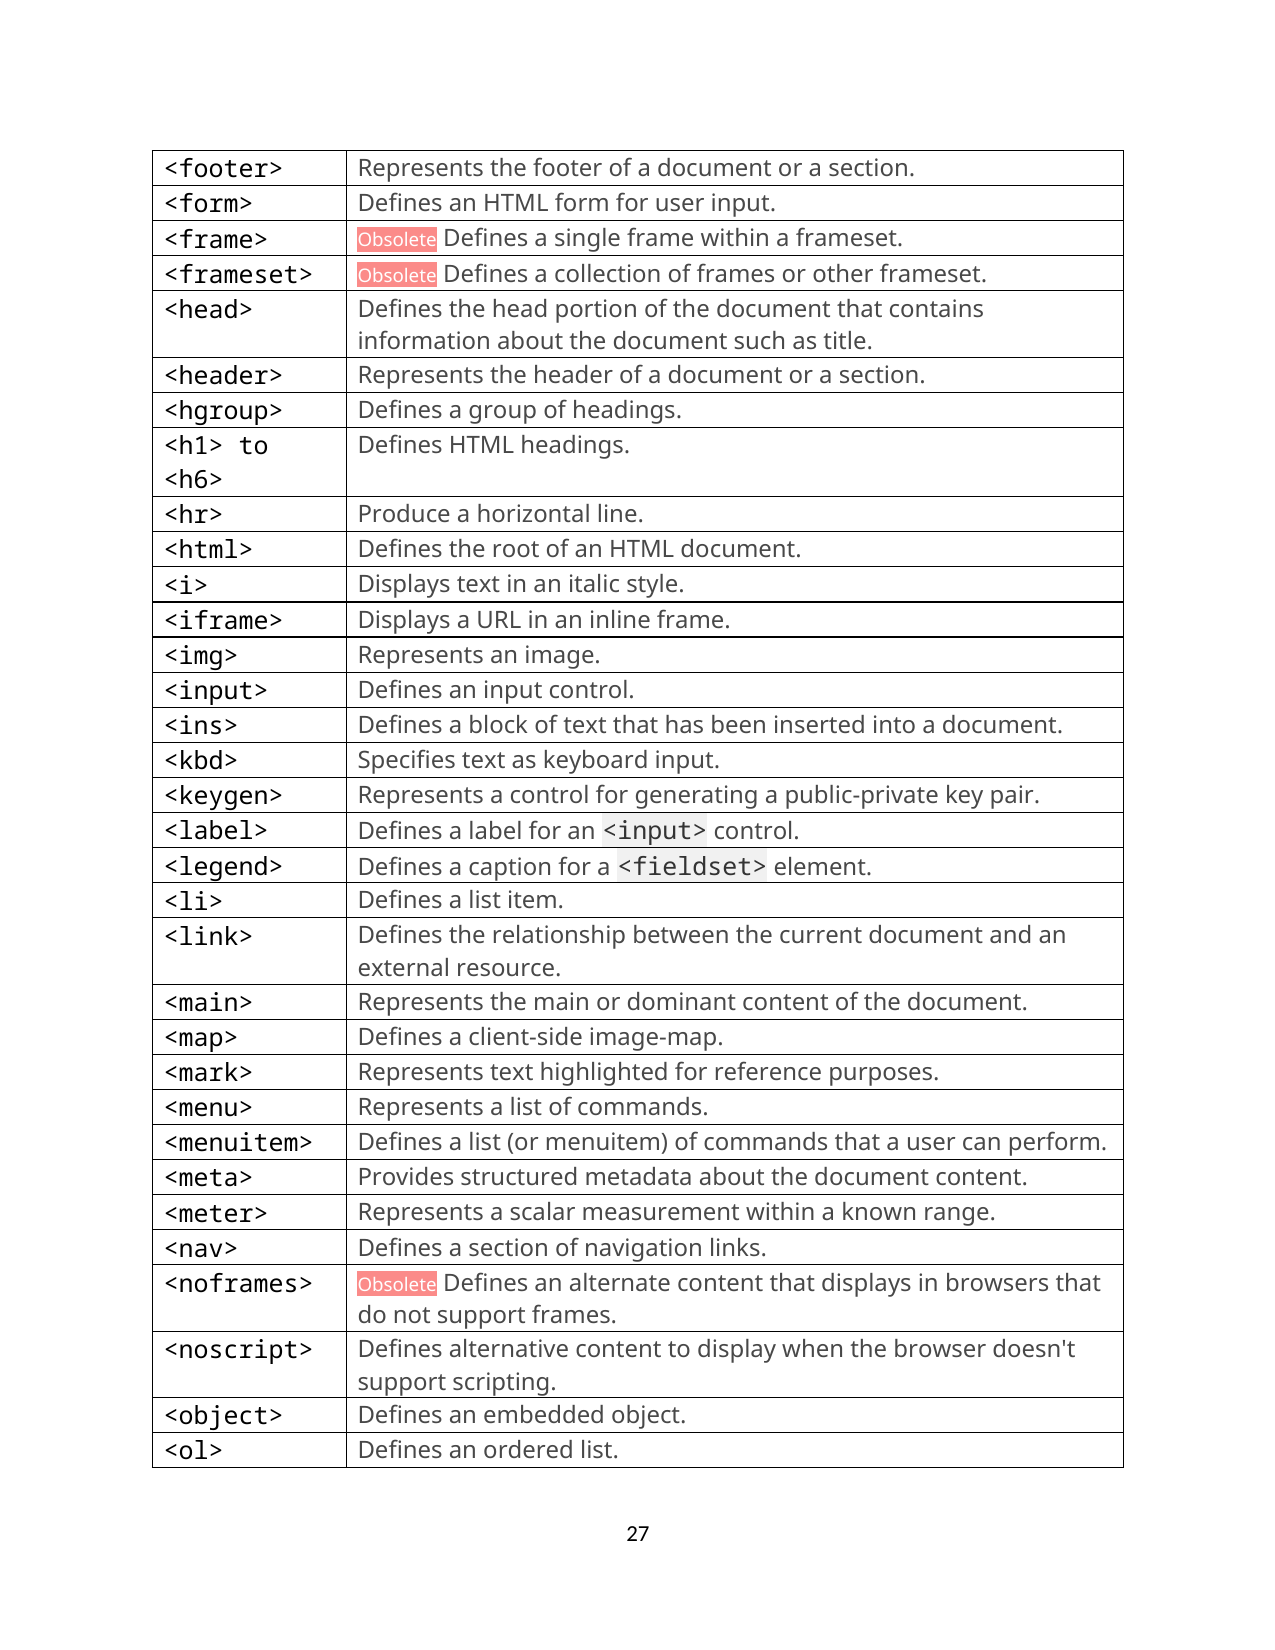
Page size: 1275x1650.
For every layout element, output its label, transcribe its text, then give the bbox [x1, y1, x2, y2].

table_cell <img> [153, 638, 346, 672]
table_cell <li> [153, 883, 346, 917]
table_cell <noframes> [153, 1265, 346, 1331]
table_cell <form> [153, 186, 346, 220]
table_cell <footer> [153, 151, 346, 185]
table_cell <hgroup> [153, 393, 346, 427]
table_cell Represents a list of commands. [347, 1090, 1123, 1124]
table_cell <meta> [153, 1160, 346, 1194]
table_cell <mark> [153, 1055, 346, 1089]
table_cell <html> [153, 532, 346, 566]
table_cell Defines a caption for a <fieldset> element. [767, 848, 1123, 882]
table_cell <frame> [153, 221, 346, 255]
table_cell Defines a list item. [347, 883, 1123, 917]
table_cell Specifies text as keyboard input. [347, 743, 1123, 777]
table_cell <menu> [153, 1090, 346, 1124]
table_cell Displays a URL in an inline frame. [347, 603, 1123, 636]
table_cell Displays text in an italic style. [347, 567, 1123, 601]
table_cell <hr> [153, 497, 346, 531]
table_cell Defines a block of text that has been inserted into a document. [347, 708, 1123, 742]
table_cell <keygen> [153, 778, 346, 812]
table_cell Obsolete Defines a single frame within a frameset. [347, 221, 1123, 255]
table_cell <i> [153, 567, 346, 601]
table_cell <noscript> [153, 1332, 346, 1397]
table_cell Defines an embedded object. [347, 1398, 1123, 1432]
table_cell <main> [153, 985, 346, 1019]
table_cell <link> [153, 918, 346, 983]
table_cell Represents a control for generating a public-private key pair. [347, 778, 1123, 812]
table_cell <header> [153, 358, 346, 392]
table_cell <map> [153, 1020, 346, 1054]
table_cell <ol> [153, 1433, 346, 1467]
table_cell <h1> to <h6> [153, 428, 346, 496]
table_cell Defines a caption for a <fieldset> element. [347, 848, 617, 882]
table_cell Represents the footer of a document or a section. [347, 151, 1123, 185]
table_cell Represents a scalar measurement within a known range. [347, 1195, 1123, 1229]
table_cell <meter> [153, 1195, 346, 1229]
table_cell Obsolete Defines a collection of frames or other frameset. [347, 256, 1123, 290]
table_cell Defines the relationship between the current document and an external resource. [347, 918, 1123, 983]
table_cell <nav> [153, 1230, 346, 1264]
table_cell Defines an ordered list. [347, 1433, 1123, 1467]
table_cell Provides structured metadata about the document content. [347, 1160, 1123, 1194]
table_cell <head> [153, 291, 346, 357]
table_cell <frameset> [153, 256, 346, 290]
table_cell Represents text highlighted for reference purposes. [347, 1055, 1123, 1089]
table_cell Produce a horizontal line. [347, 497, 1123, 531]
table_cell Obsolete Defines an alternate content that displays in browsers that do not support frames. [347, 1265, 1123, 1331]
table_cell Defines the head portion of the document that contains information about the document such as title. [347, 291, 1123, 357]
table_cell Defines a section of navigation links. [347, 1230, 1123, 1264]
table_cell Represents the header of a document or a section. [347, 358, 1123, 392]
table_cell Represents the main or dominant content of the document. [347, 985, 1123, 1019]
table_cell <label> [153, 813, 346, 847]
table_cell Defines the root of an HTML document. [347, 532, 1123, 566]
table_cell <iframe> [153, 603, 346, 636]
table_cell <legend> [153, 848, 346, 882]
table_cell <ins> [153, 708, 346, 742]
table_cell Defines alternative content to display when the browser doesn't support scripting. [347, 1332, 1123, 1397]
table_cell Defines HTML headings. [347, 428, 1123, 496]
table_cell <kbd> [153, 743, 346, 777]
table_cell Defines a label for an <input> control. [707, 813, 1123, 847]
table_cell <object> [153, 1398, 346, 1432]
table_cell Defines an HTML form for user input. [347, 186, 1123, 220]
table_cell Defines a label for an <input> control. [347, 813, 602, 847]
table_cell <menuitem> [153, 1125, 346, 1159]
table_cell Defines a list (or menuitem) of commands that a user can perform. [347, 1125, 1123, 1159]
table_cell Defines an input control. [347, 673, 1123, 707]
table_cell Defines a group of headings. [347, 393, 1123, 427]
table_cell Defines a client-side image-map. [347, 1020, 1123, 1054]
table_cell <input> [153, 673, 346, 707]
table_cell Represents an image. [347, 638, 1123, 672]
